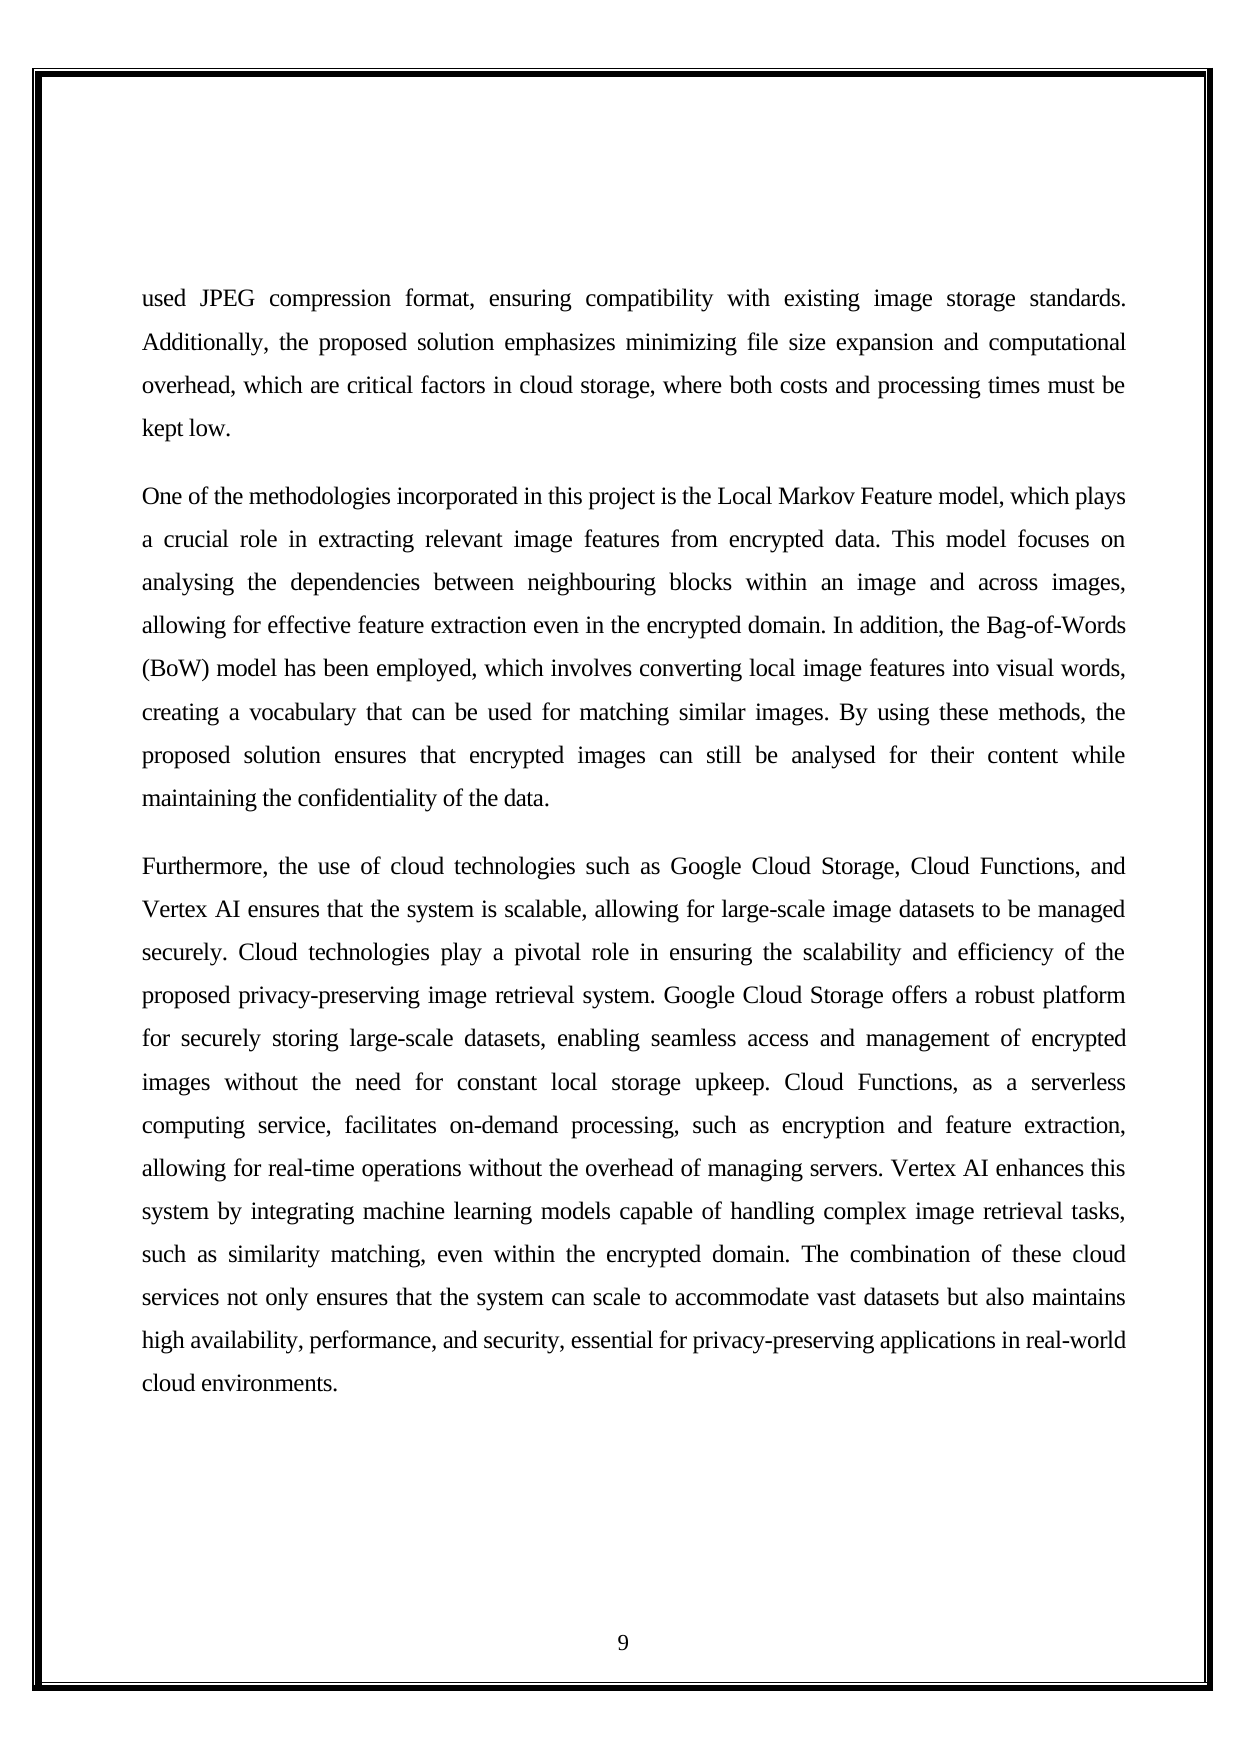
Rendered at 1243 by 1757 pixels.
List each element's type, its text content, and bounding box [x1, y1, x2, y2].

list One of the methodologies incorporated in this project is the Local Markov Feature model, which plays a crucial role in extracting relevant image features from encrypted data. This model focuses on analysing the dependencies between neighbouring blocks within an image and across images, allowing for effective feature extraction even in the encrypted domain. In addition, the Bag-of-Words (BoW) model has been employed, which involves converting local image features into visual words, creating a vocabulary that can be used for matching similar images. By using these methods, the proposed solution ensures that encrypted images can still be analysed for their content while maintaining the confidentiality of the data. [104, 481, 1127, 812]
list used JPEG compression format, ensuring compatibility with existing image storage standards. Additionally, the proposed solution emphasizes minimizing file size expansion and computational overhead, which are critical factors in cloud storage, where both costs and processing times must be kept low. [104, 283, 1127, 442]
list Furthermore, the use of cloud technologies such as Google Cloud Storage, Cloud Functions, and Vertex AI ensures that the system is scalable, allowing for large-scale image datasets to be managed securely. Cloud technologies play a pivotal role in ensuring the scalability and efficiency of the proposed privacy-preserving image retrieval system. Google Cloud Storage offers a robust platform for securely storing large-scale datasets, enabling seamless access and management of encrypted images without the need for constant local storage upkeep. Cloud Functions, as a serverless computing service, facilitates on-demand processing, such as encryption and feature extraction, allowing for real-time operations without the overhead of managing servers. Vertex AI enhances this system by integrating machine learning models capable of handling complex image retrieval tasks, such as similarity matching, even within the encrypted domain. The combination of these cloud services not only ensures that the system can scale to accommodate vast datasets but also maintains high availability, performance, and security, essential for privacy-preserving applications in real-world cloud environments. [104, 851, 1127, 1397]
